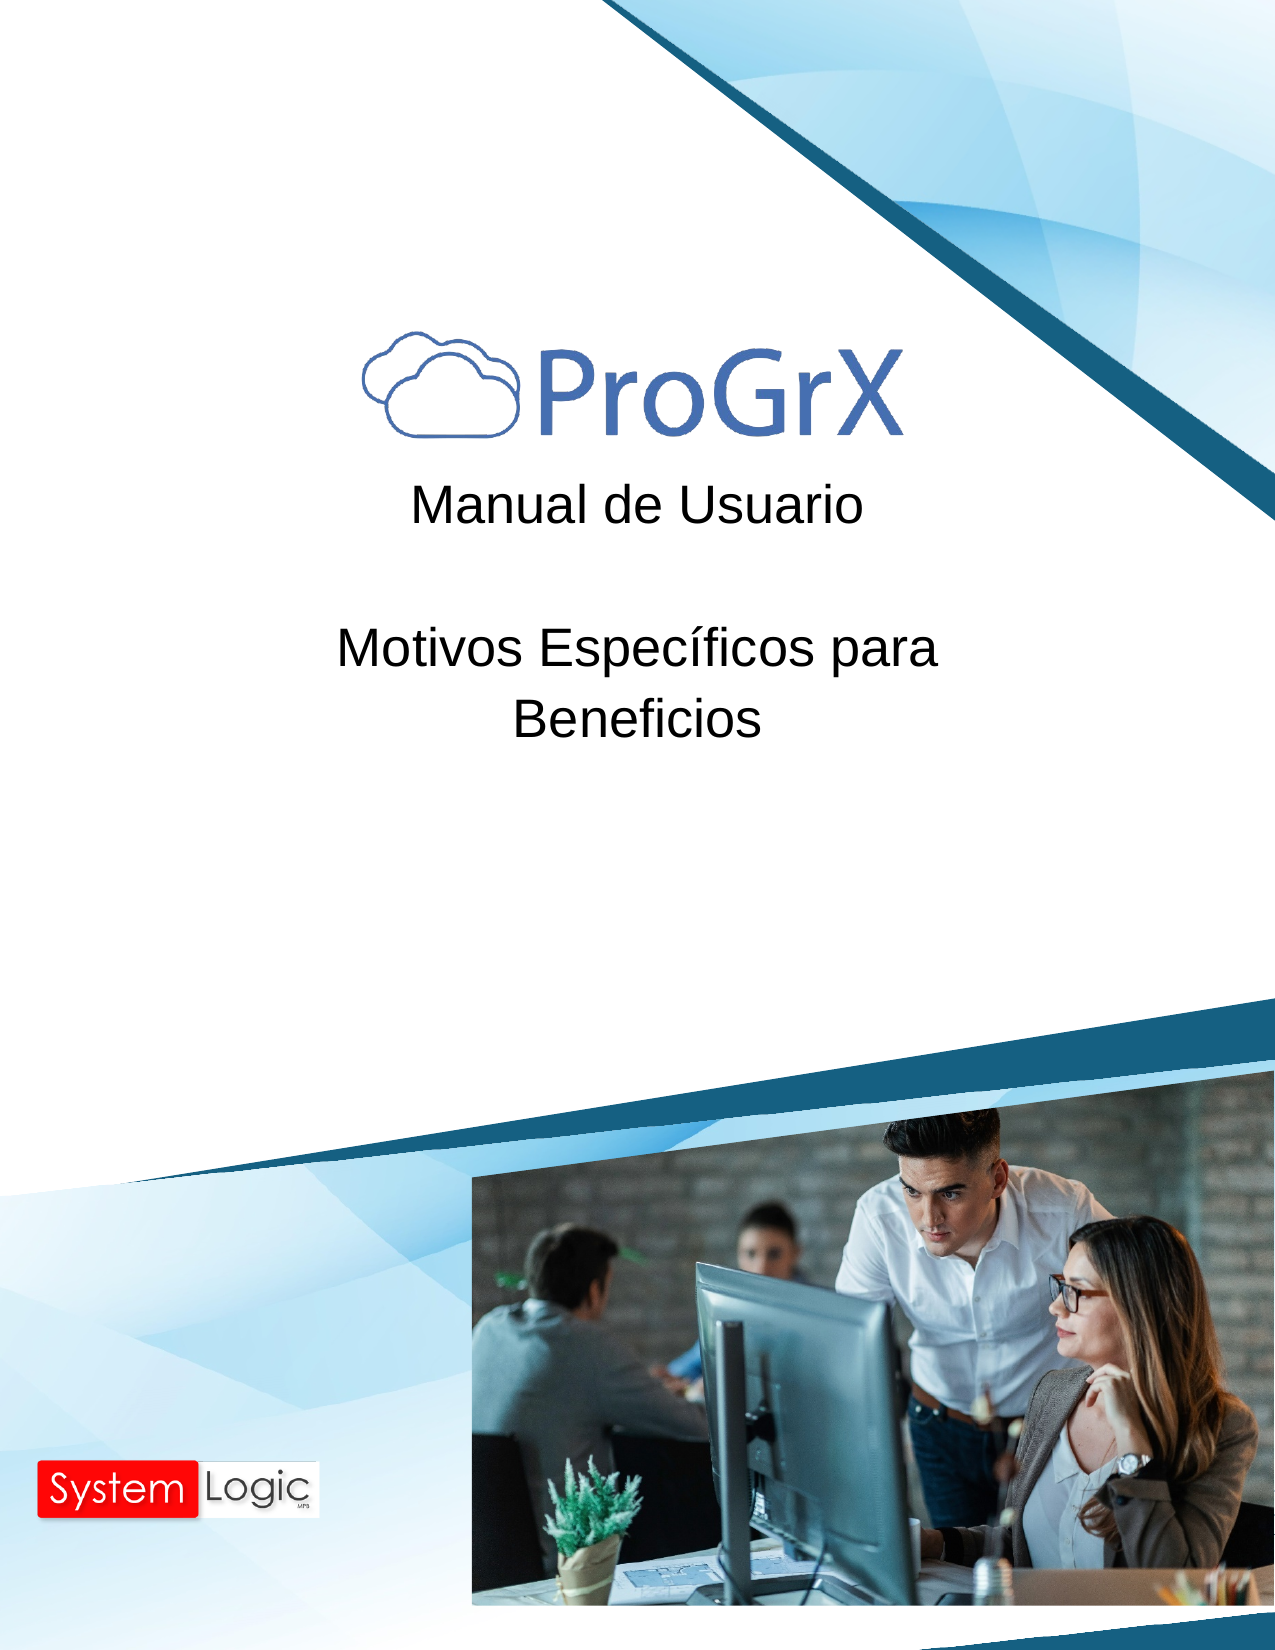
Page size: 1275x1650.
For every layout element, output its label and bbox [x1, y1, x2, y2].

picture [0, 1060, 1275, 1650]
picture [315, 293, 960, 464]
picture [614, 0, 1275, 473]
